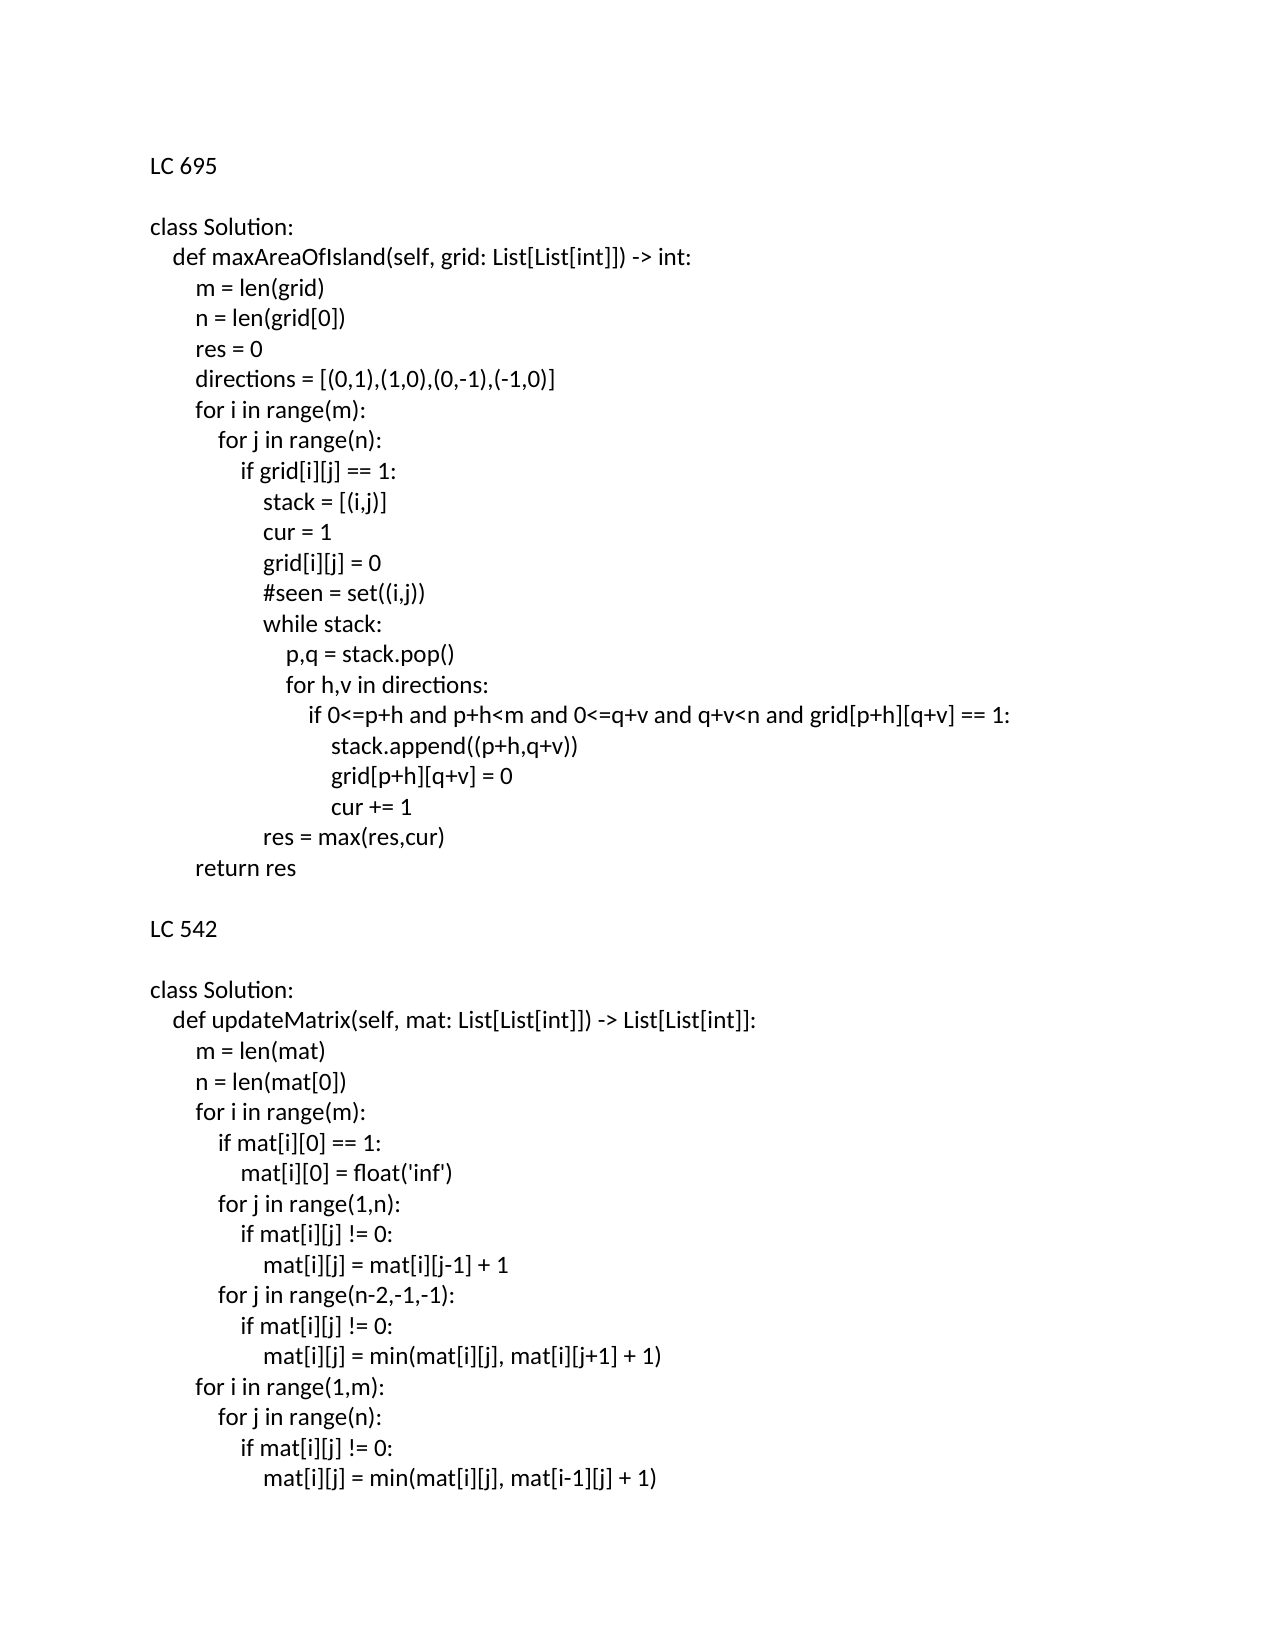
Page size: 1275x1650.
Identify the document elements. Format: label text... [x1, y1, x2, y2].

text #seen = set((i,j)) [150, 577, 1125, 608]
text for j in range(1,n): [150, 1188, 1125, 1218]
text m = len(grid) [150, 272, 1125, 303]
text class Solution: [150, 974, 1125, 1004]
text for i in range(m): [150, 1096, 1125, 1127]
text for j in range(n): [150, 425, 1125, 455]
text res = 0 [150, 333, 1125, 364]
text res = max(res,cur) [150, 821, 1125, 852]
text stack.append((p+h,q+v)) [150, 730, 1125, 760]
text mat[i][0] = float('inf') [150, 1157, 1125, 1188]
text def updateMatrix(self, mat: List[List[int]]) -> List[List[int]]: [150, 1004, 1125, 1035]
text for j in range(n-2,-1,-1): [150, 1279, 1125, 1310]
text cur += 1 [150, 791, 1125, 821]
text class Solution: [150, 211, 1125, 242]
text grid[i][j] = 0 [150, 547, 1125, 577]
text LC 542 [150, 913, 1125, 943]
text for j in range(n): [150, 1401, 1125, 1432]
text LC 695 [150, 150, 1125, 181]
text for i in range(m): [150, 394, 1125, 425]
text n = len(grid[0]) [150, 303, 1125, 333]
text p,q = stack.pop() [150, 638, 1125, 669]
text if mat[i][j] != 0: [150, 1310, 1125, 1340]
text def maxAreaOfIsland(self, grid: List[List[int]]) -> int: [150, 242, 1125, 272]
text while stack: [150, 608, 1125, 638]
text n = len(mat[0]) [150, 1066, 1125, 1096]
text return res [150, 852, 1125, 882]
text if 0<=p+h and p+h<m and 0<=q+v and q+v<n and grid[p+h][q+v] == 1: [150, 699, 1125, 730]
text m = len(mat) [150, 1035, 1125, 1066]
text mat[i][j] = min(mat[i][j], mat[i][j+1] + 1) [150, 1340, 1125, 1371]
text mat[i][j] = min(mat[i][j], mat[i-1][j] + 1) [150, 1462, 1125, 1493]
text if mat[i][0] == 1: [150, 1127, 1125, 1157]
text cur = 1 [150, 516, 1125, 547]
text if mat[i][j] != 0: [150, 1432, 1125, 1462]
text mat[i][j] = mat[i][j-1] + 1 [150, 1249, 1125, 1279]
text for i in range(1,m): [150, 1371, 1125, 1401]
text if mat[i][j] != 0: [150, 1218, 1125, 1249]
text for h,v in directions: [150, 669, 1125, 699]
text if grid[i][j] == 1: [150, 455, 1125, 486]
text directions = [(0,1),(1,0),(0,-1),(-1,0)] [150, 364, 1125, 394]
text grid[p+h][q+v] = 0 [150, 760, 1125, 791]
text stack = [(i,j)] [150, 486, 1125, 516]
